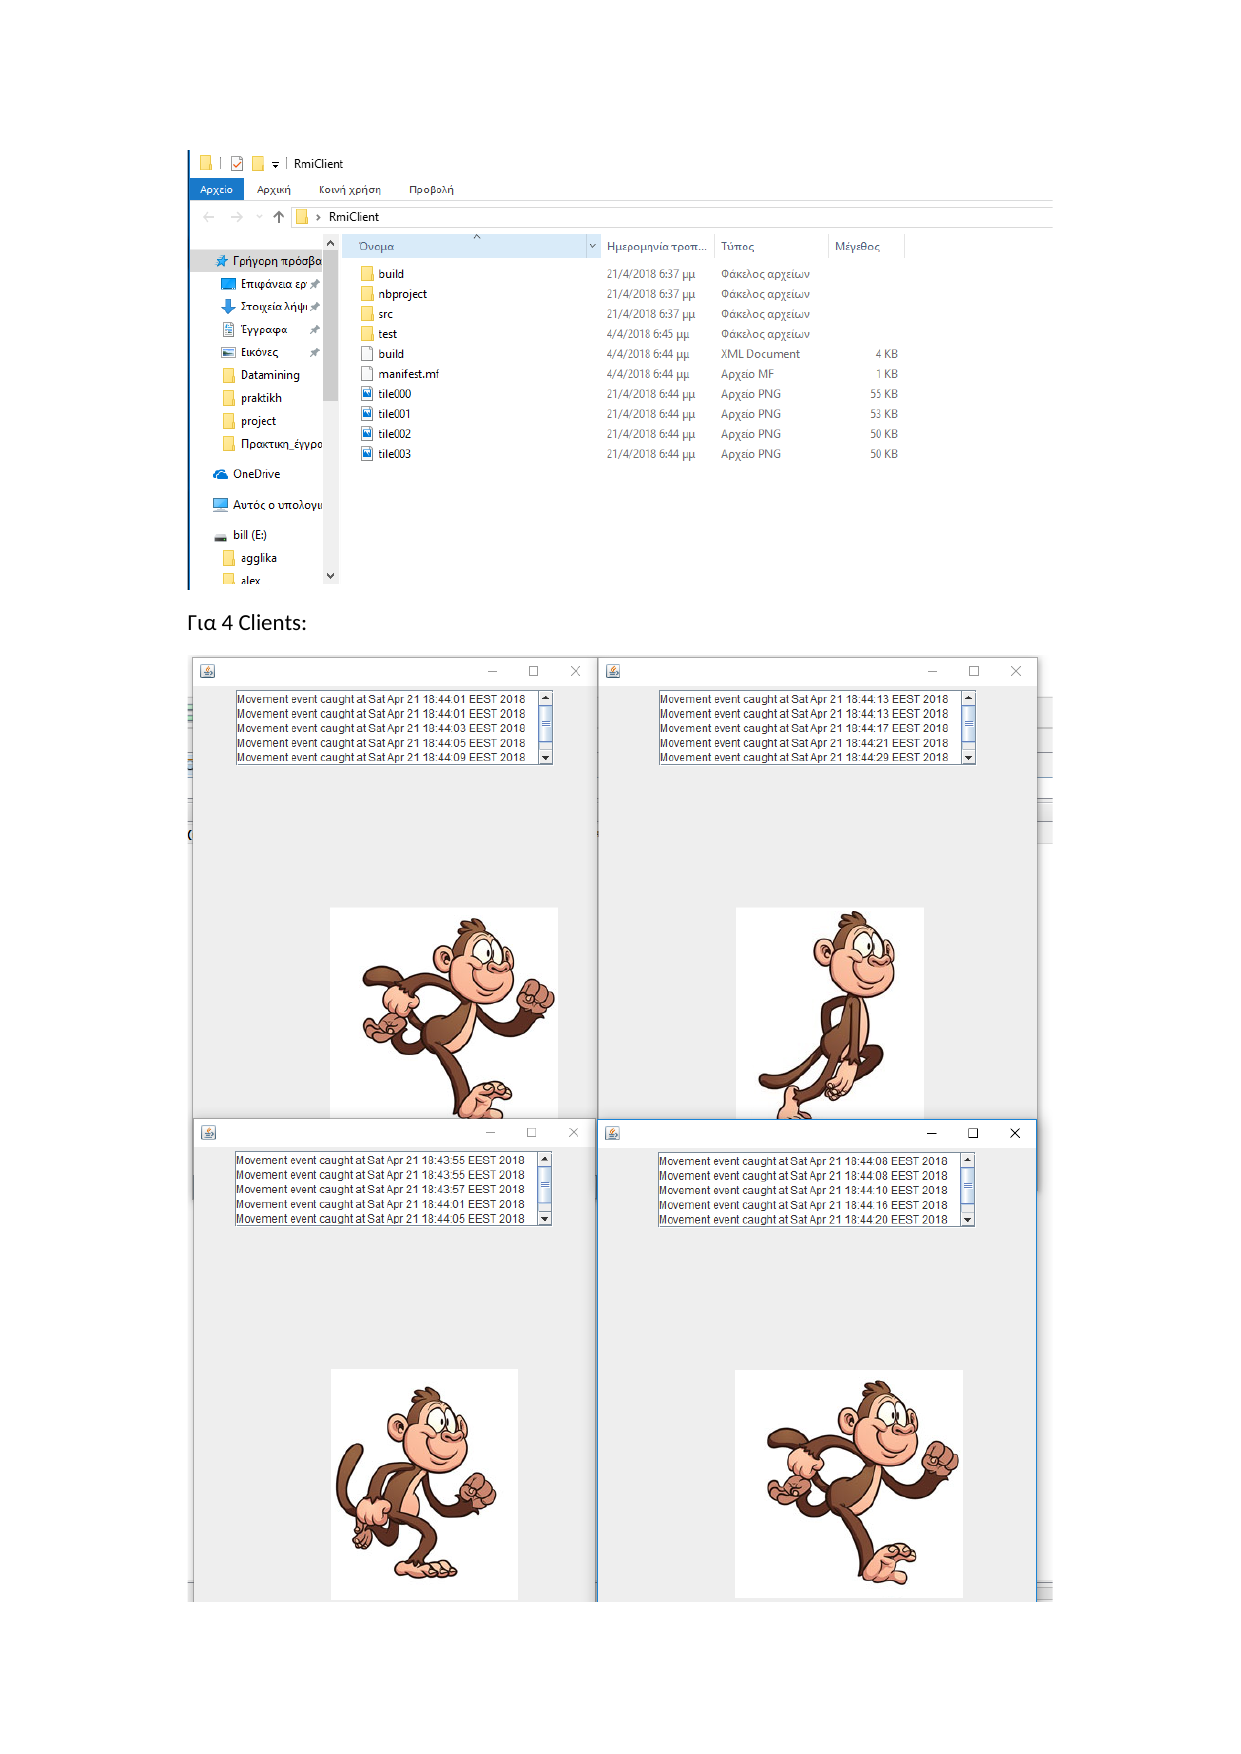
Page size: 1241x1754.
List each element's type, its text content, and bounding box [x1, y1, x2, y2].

text Για 4 Clients: [187, 608, 1053, 637]
picture [187, 150, 1053, 590]
picture [187, 655, 1053, 1602]
